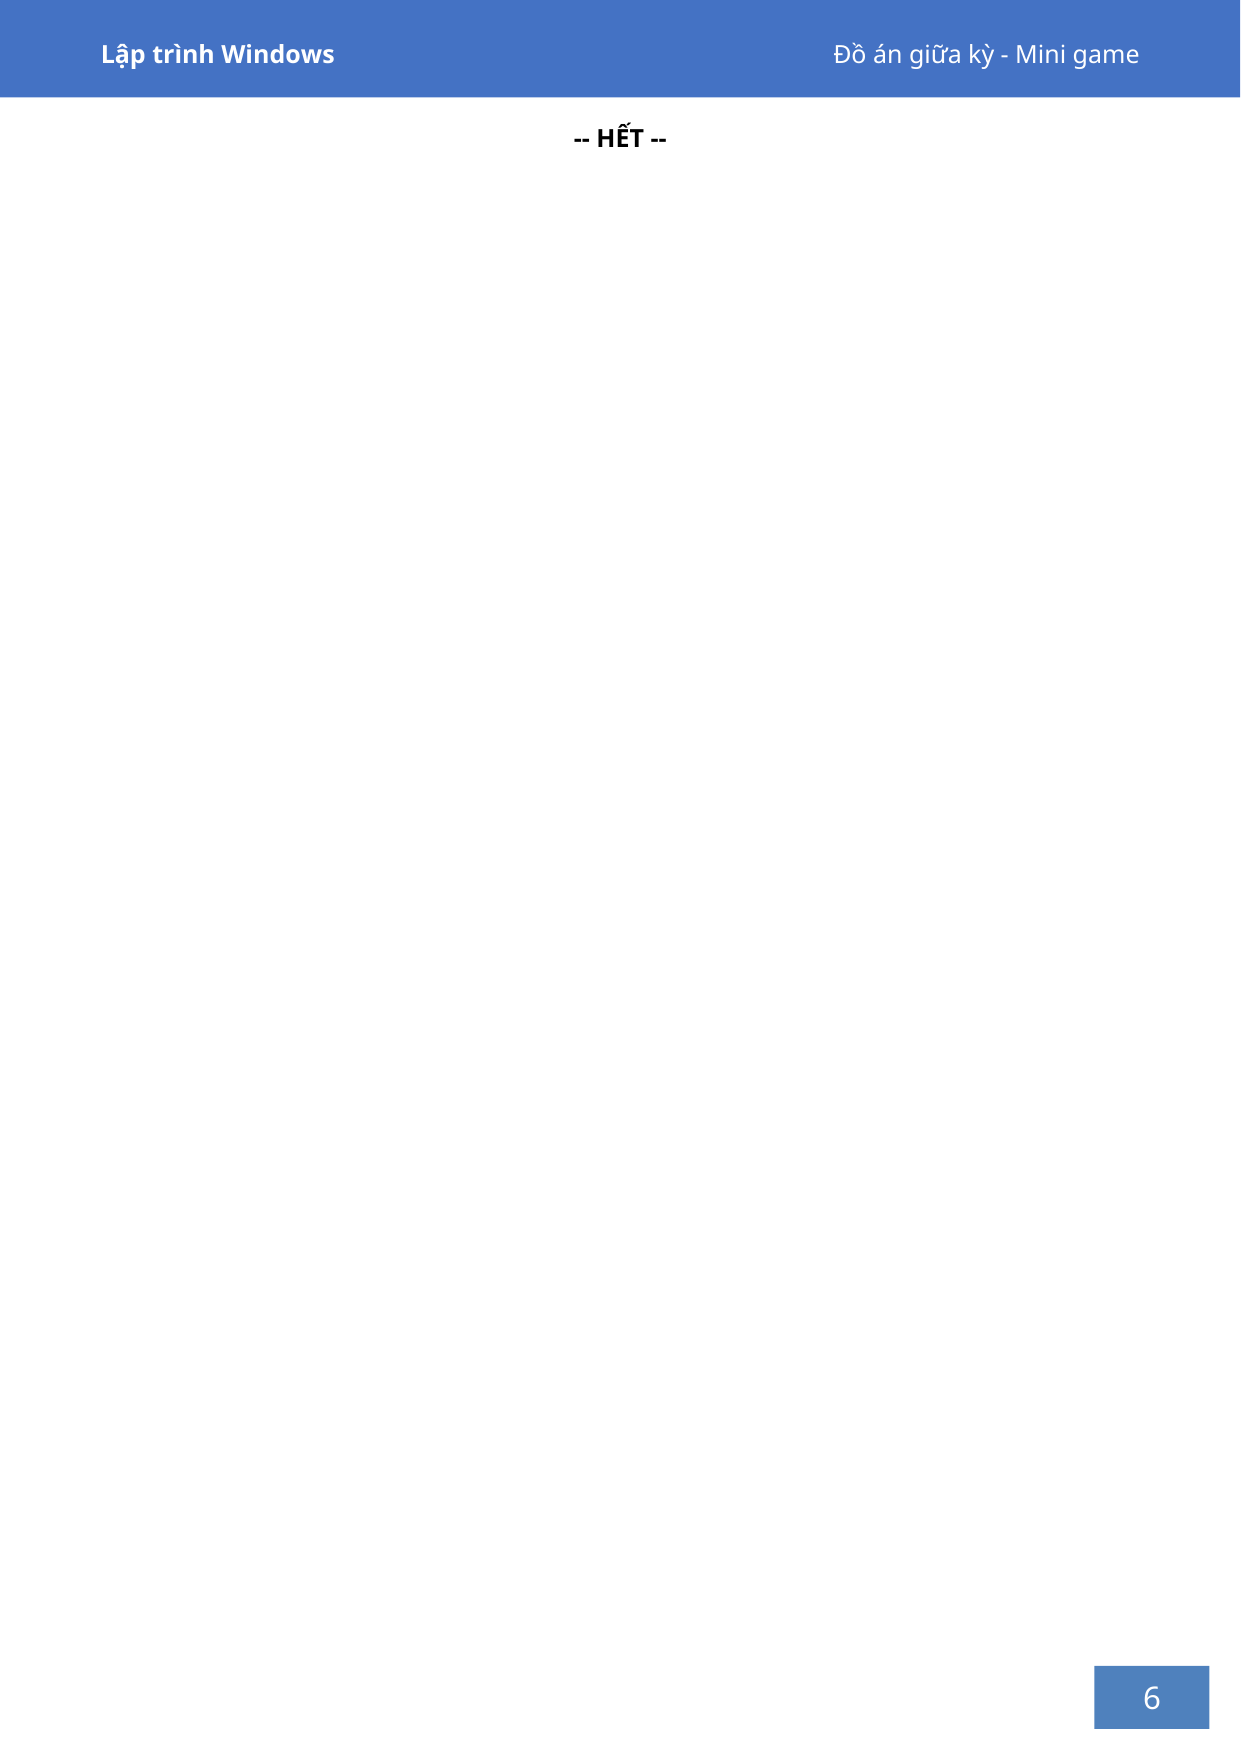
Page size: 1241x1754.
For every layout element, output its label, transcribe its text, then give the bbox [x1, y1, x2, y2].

text -- HẾT -- [89, 120, 1152, 154]
